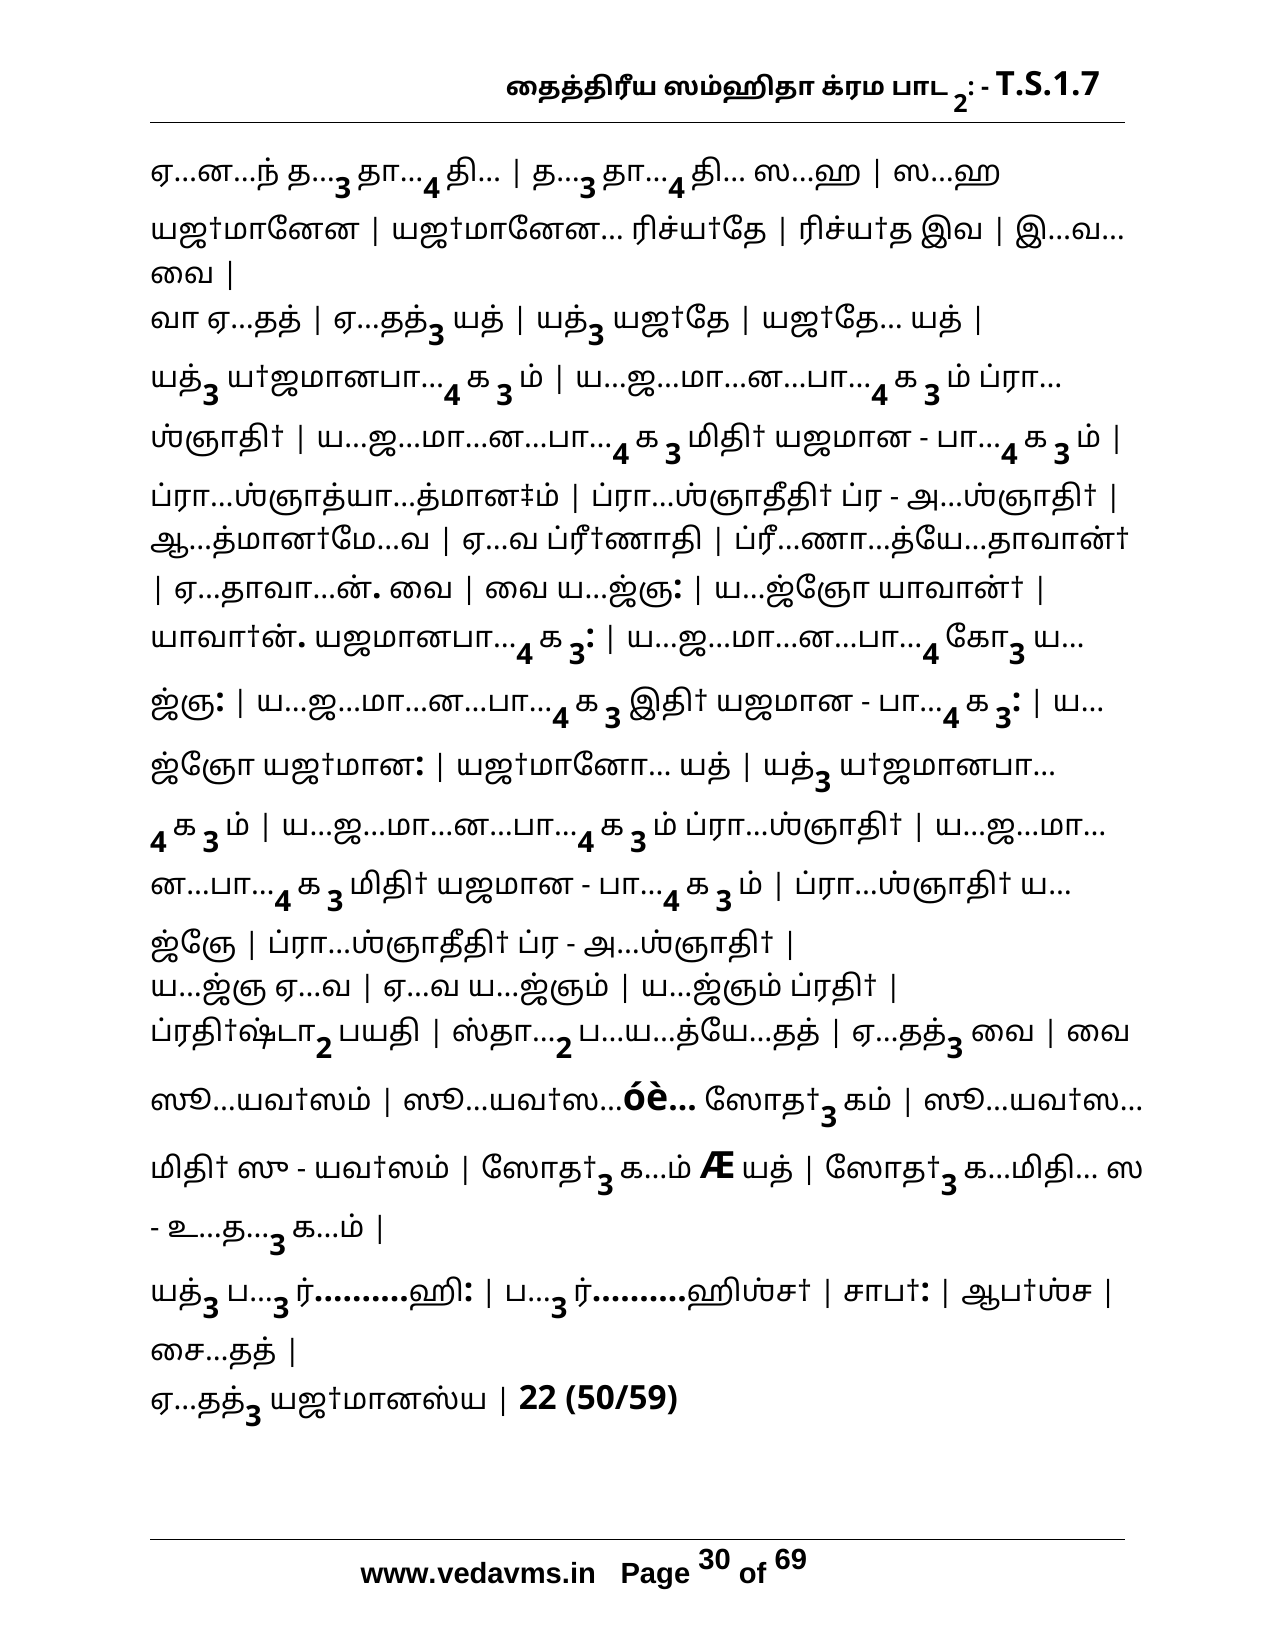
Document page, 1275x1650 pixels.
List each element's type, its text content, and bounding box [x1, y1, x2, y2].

text யத்3 ய†ஜமானபா…4க3ம் | ய…ஜ…மா…ன…பா…4க3ம் ப்ரா…ஶ்ஞாதி† | ய…ஜ…மா…ன…பா…4க3மிதி† யஜமான - பா…4க3ம் | ப்ரா…ஶ்ஞாத்யா…த்மான‡ம் | ப்ரா…ஶ்ஞாதீதி† ப்ர - அ…ஶ்ஞாதி† | ஆ…த்மான†மே…வ | ஏ…வ ப்ரீ†ணாதி | ப்ரீ…ணா…த்யே…தாவான்† | ஏ…தாவா…ன். வை | வை ய…ஜ்ஞ: | ய…ஜ்ஞோ யாவான்† | யாவா†ன். யஜமானபா…4க3: | ய…ஜ…மா…ன…பா…4கோ3 ய…ஜ்ஞ: | ய…ஜ…மா…ன…பா…4க3 இதி† யஜமான - பா…4க3: | ய…ஜ்ஞோ யஜ†மான: | யஜ†மானோ… யத் | யத்3 ய†ஜமானபா…4க3ம் | ய…ஜ…மா…ன…பா…4க3ம் ப்ரா…ஶ்ஞாதி† | ய…ஜ…மா…ன…பா…4க3மிதி† யஜமான - பா…4க3ம் | ப்ரா…ஶ்ஞாதி† ய…ஜ்ஞே | ப்ரா…ஶ்ஞாதீதி† ப்ர - அ…ஶ்ஞாதி† | ய…ஜ்ஞ ஏ…வ | ஏ…வ ய…ஜ்ஞம் | ய…ஜ்ஞம் ப்ரதி† | ப்ரதி†ஷ்டா2பயதி | ஸ்தா…2ப…ய…த்யே…தத் | ஏ…தத்3 வை | வை ஸூ…யவ†ஸம் | ஸூ…யவ†ஸ…óè… ஸோத†3கம் | ஸூ…யவ†ஸ…மிதி† ஸு - யவ†ஸம் | ஸோத†3க…ம் Æயத் | ஸோத†3க…மிதி… ஸ - உ…த…3க…ம் | யத்3 ப…3ர்.………ஹி: | ப…3ர்.………ஹிஶ்ச† | சாப†: | ஆப†ஶ்ச | சை…தத் | ஏ…தத்3 யஜ†மானஸ்ய | 22 (50/59) [150, 357, 1144, 1435]
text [150, 150, 1125, 354]
